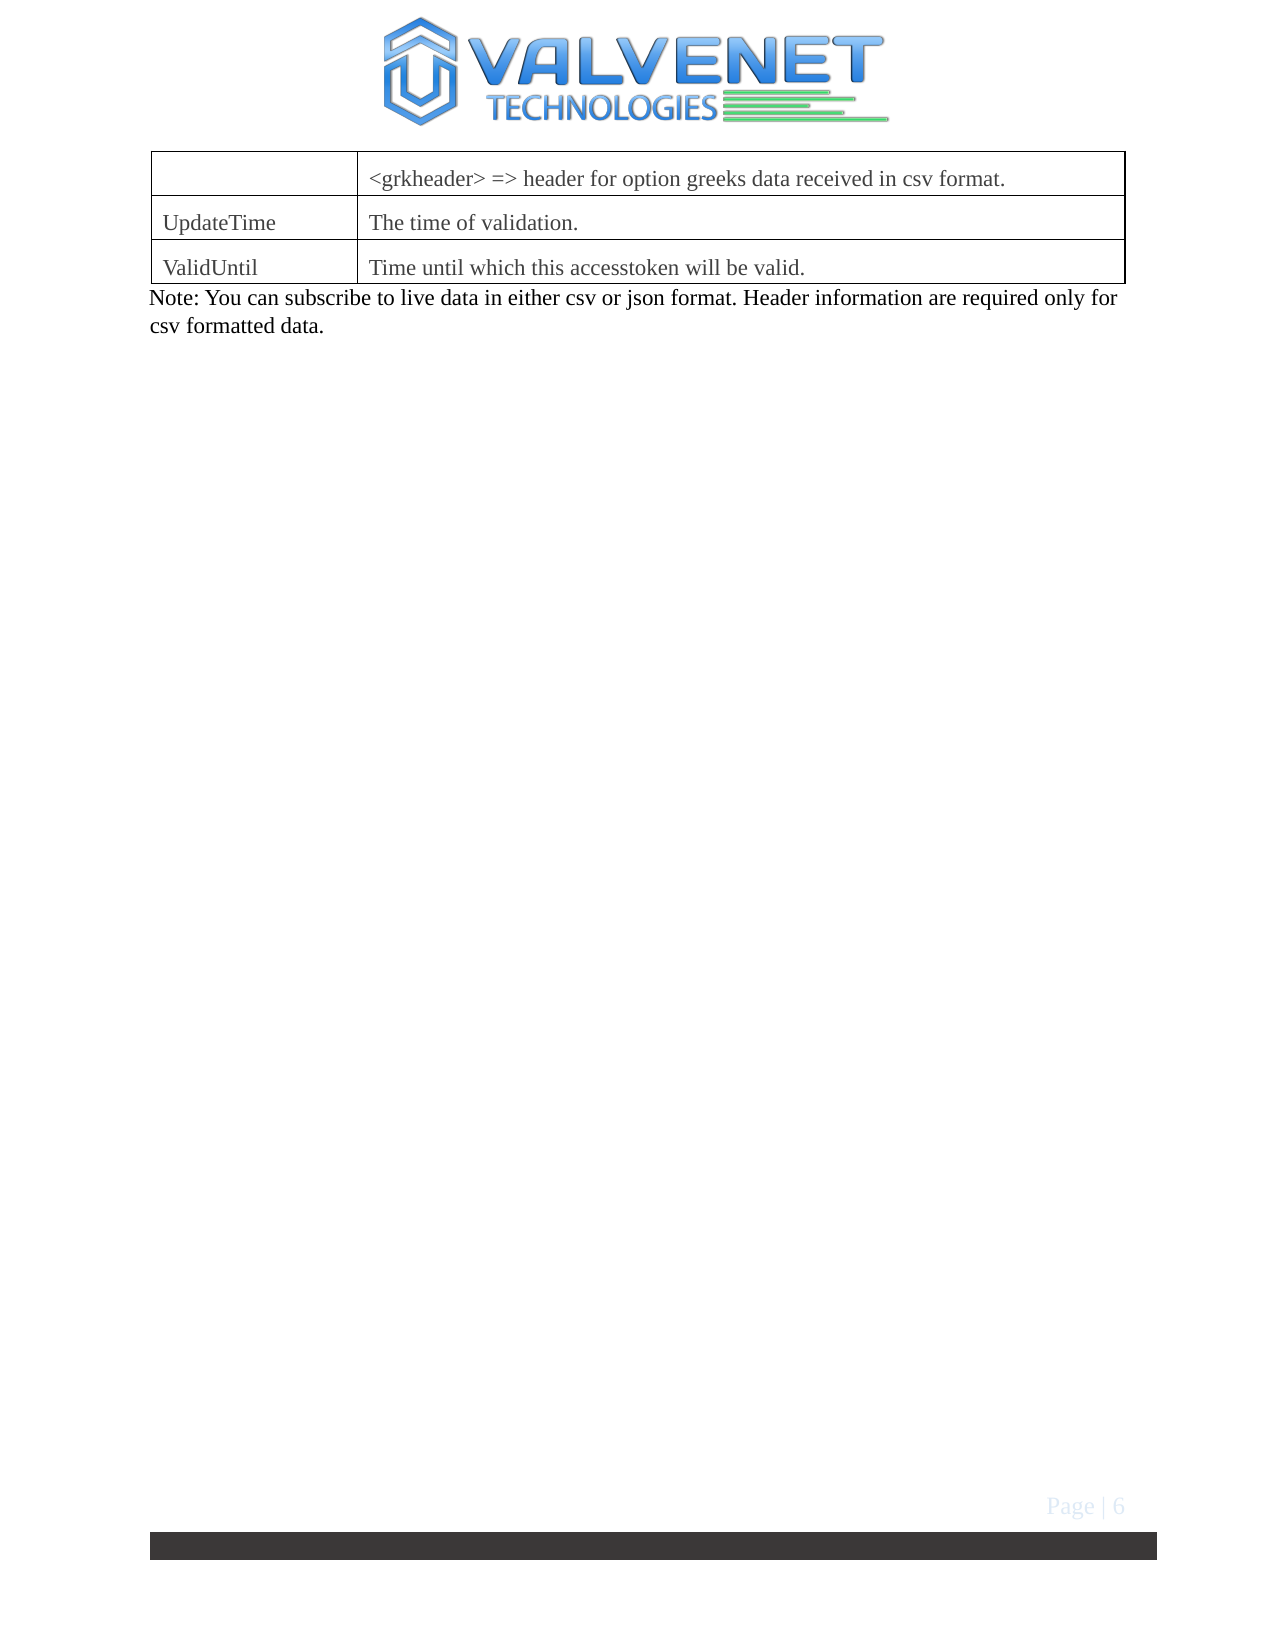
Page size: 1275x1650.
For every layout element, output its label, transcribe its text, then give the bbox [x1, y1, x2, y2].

table_cell [152, 152, 357, 194]
table_cell <grkheader> => header for option greeks data received in csv format. [358, 152, 1124, 194]
table_cell The time of validation. [358, 196, 1124, 238]
table_cell Time until which this accesstoken will be valid. [358, 240, 1124, 283]
table_cell UpdateTime [152, 196, 357, 238]
table_cell ValidUntil [152, 240, 357, 283]
picture [380, 12, 893, 129]
text Note: You can subscribe to live data in either csv or json format. Header information are required only for csv formatted data. [148, 284, 1126, 338]
